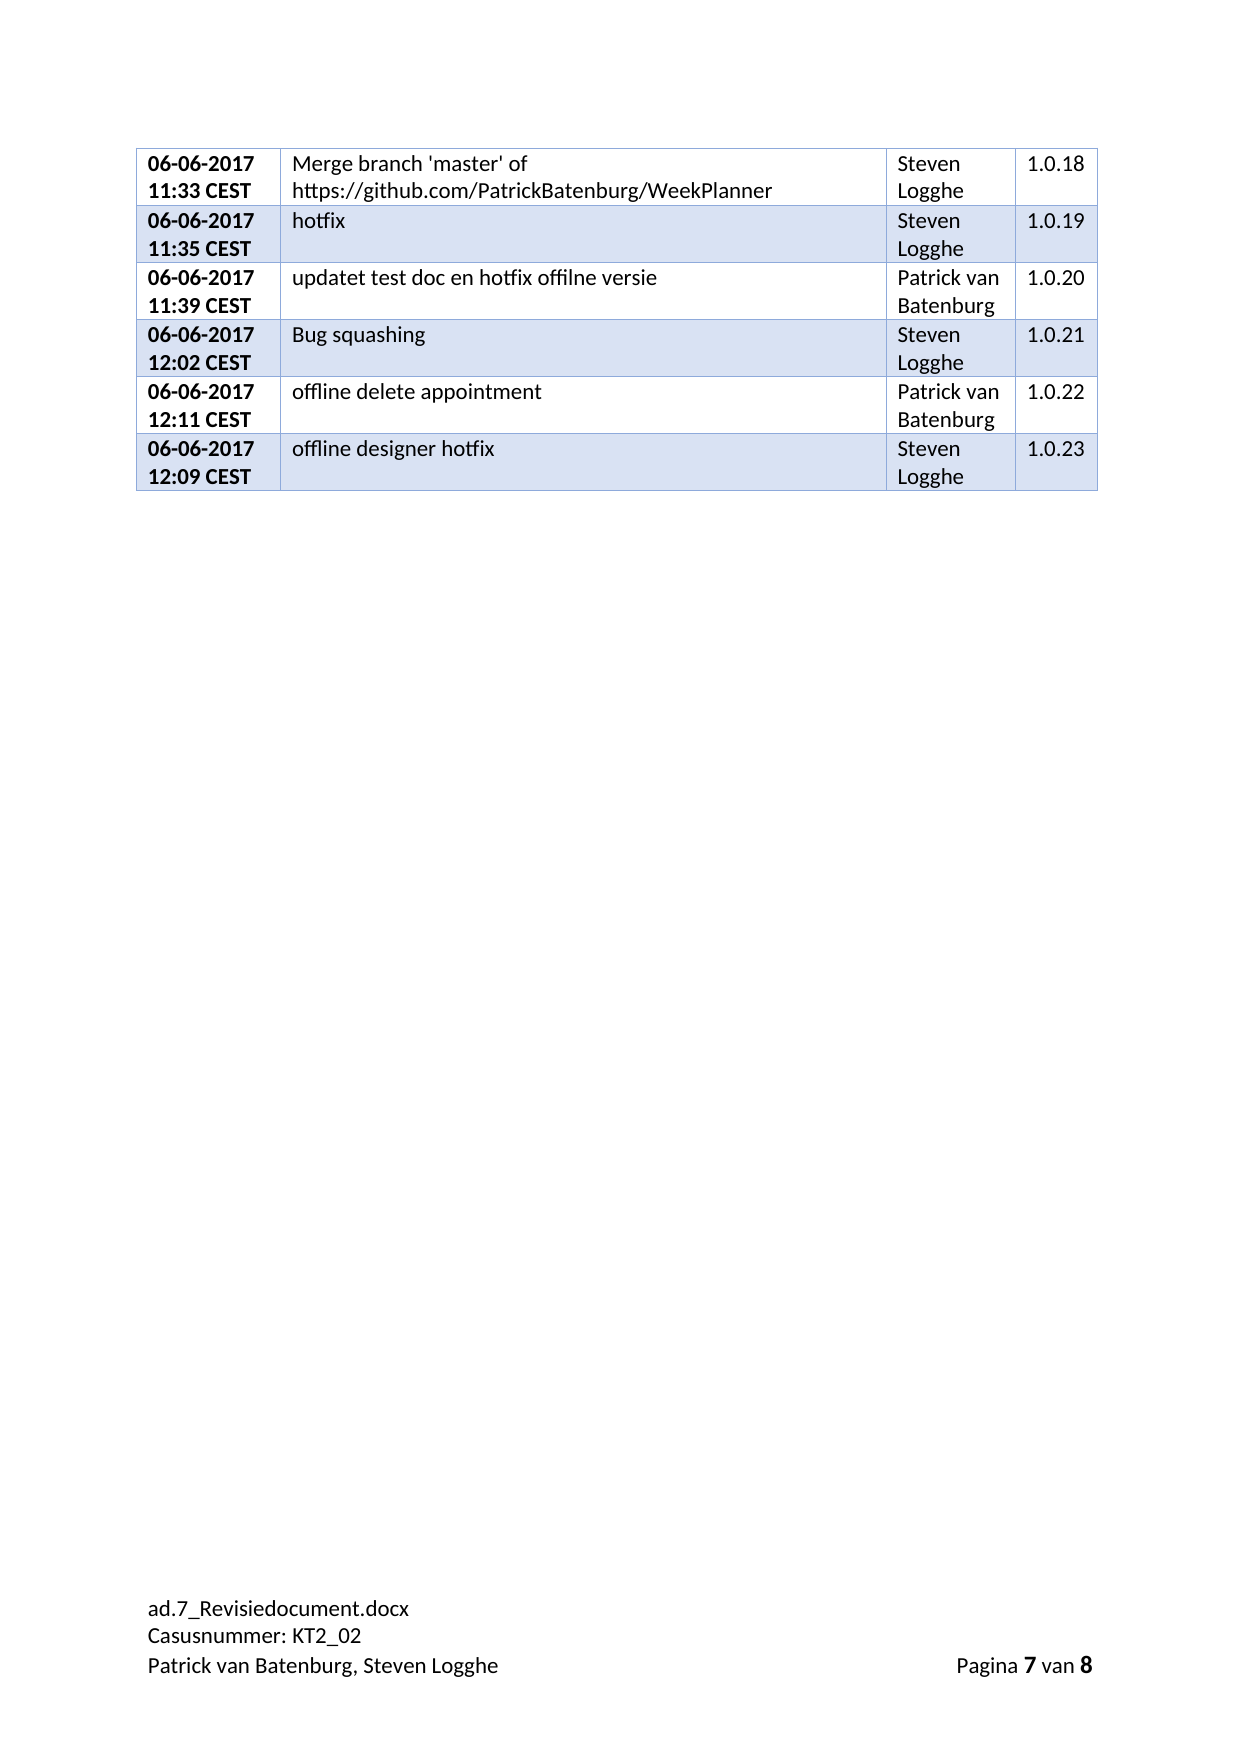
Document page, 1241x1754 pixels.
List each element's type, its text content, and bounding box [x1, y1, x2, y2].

table_cell 06-06-2017 11:35 CEST [137, 206, 280, 262]
table_cell 1.0.18 [1016, 149, 1097, 205]
table_cell Merge branch 'master' of https://github.com/PatrickBatenburg/WeekPlanner [281, 149, 886, 205]
table_cell Steven Logghe [887, 320, 1015, 376]
table_cell updatet test doc en hotfix offilne versie [281, 263, 886, 319]
table_cell Steven Logghe [887, 149, 1015, 205]
table_cell 06-06-2017 12:02 CEST [137, 320, 280, 376]
table_cell 06-06-2017 11:33 CEST [137, 149, 280, 205]
table_cell hotfix [281, 206, 886, 262]
table_cell Bug squashing [281, 320, 886, 376]
table_cell 1.0.19 [1016, 206, 1097, 262]
table_cell Patrick van Batenburg [887, 263, 1015, 319]
table_cell Patrick van Batenburg [887, 377, 1015, 433]
table_cell 06-06-2017 11:39 CEST [137, 263, 280, 319]
table_cell 06-06-2017 12:11 CEST [137, 377, 280, 433]
table_cell 1.0.21 [1016, 320, 1097, 376]
table_cell offline delete appointment [281, 377, 886, 433]
table_cell offline designer hotfix [281, 434, 886, 490]
table_cell 06-06-2017 12:09 CEST [137, 434, 280, 490]
table_cell 1.0.22 [1016, 377, 1097, 433]
table_cell Steven Logghe [887, 206, 1015, 262]
table_cell Steven Logghe [887, 434, 1015, 490]
table_cell 1.0.23 [1016, 434, 1097, 490]
table_cell 1.0.20 [1016, 263, 1097, 319]
